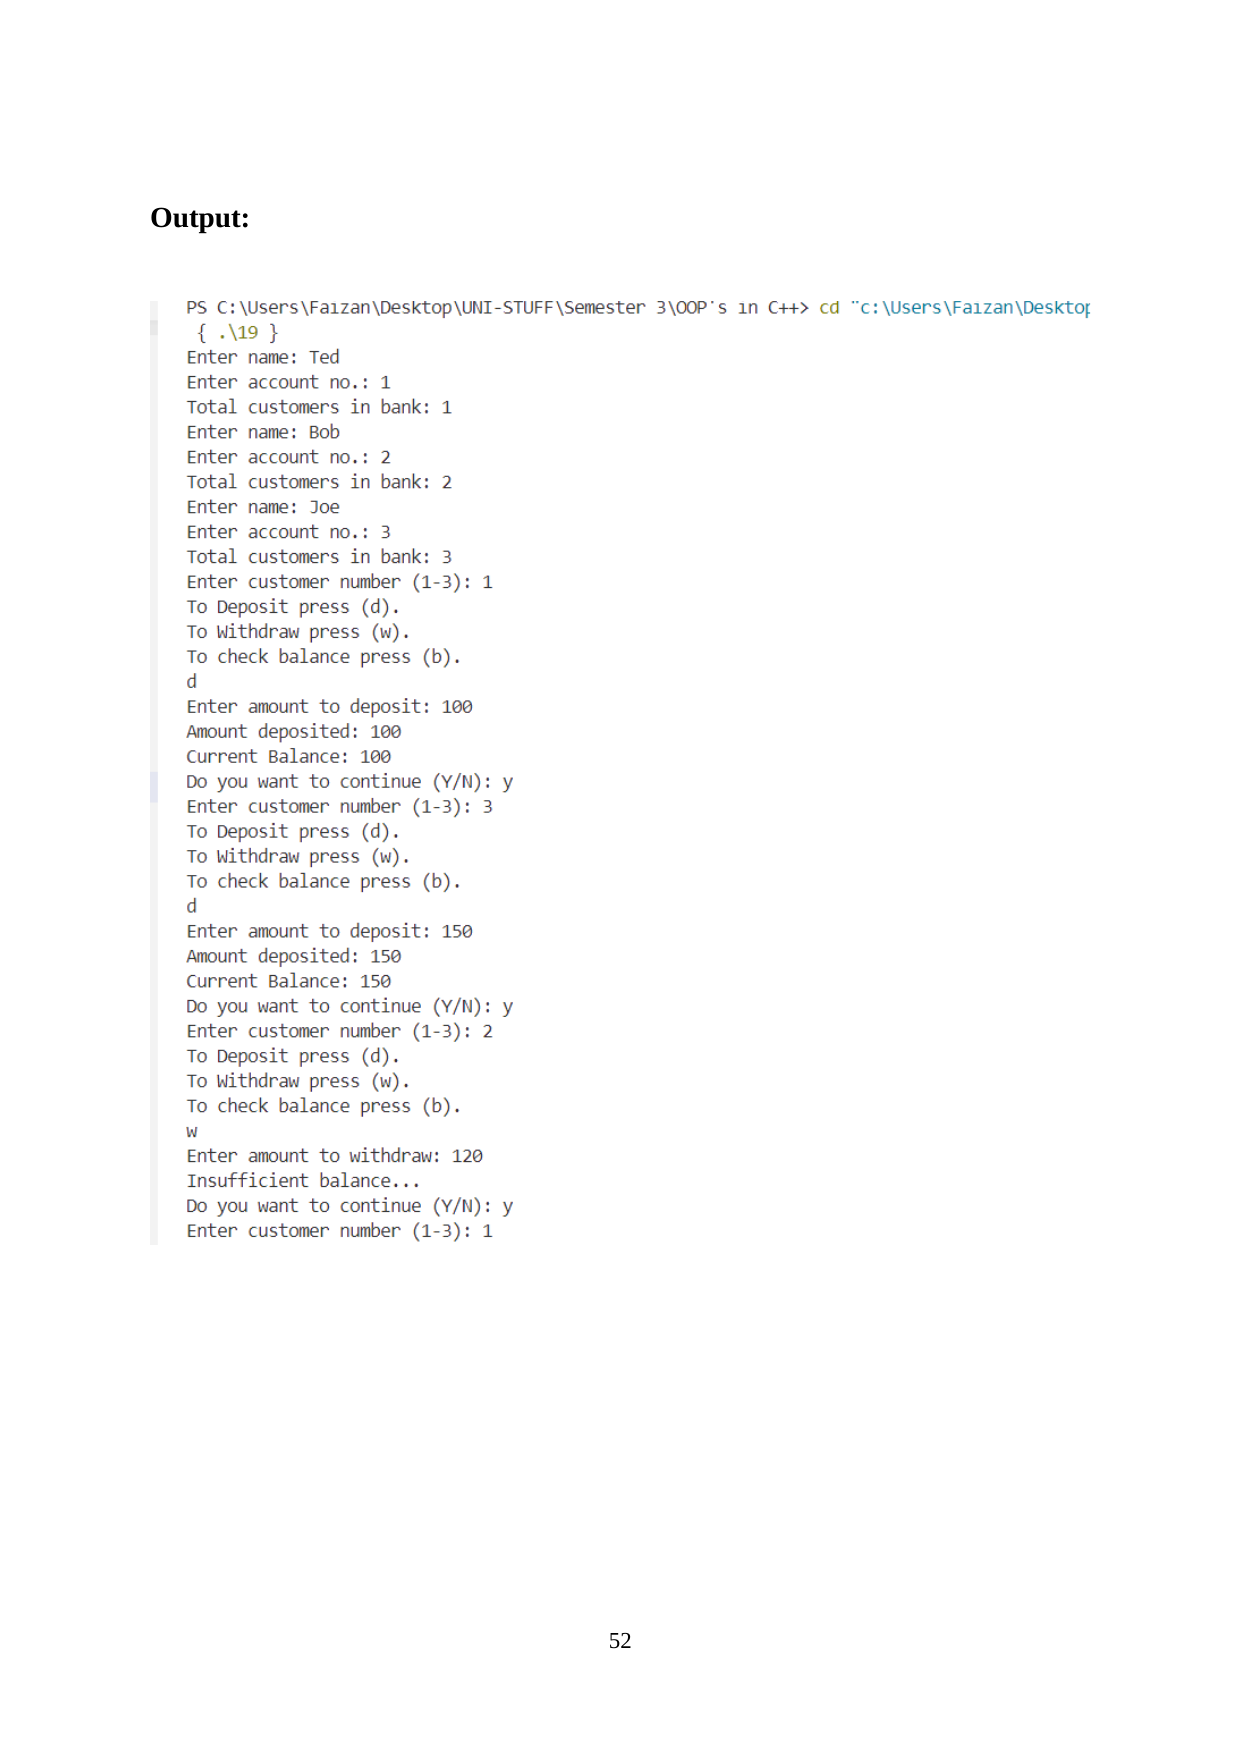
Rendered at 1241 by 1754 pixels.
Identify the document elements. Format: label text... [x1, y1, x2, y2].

picture [150, 301, 1091, 1245]
text Output: [150, 200, 1090, 234]
